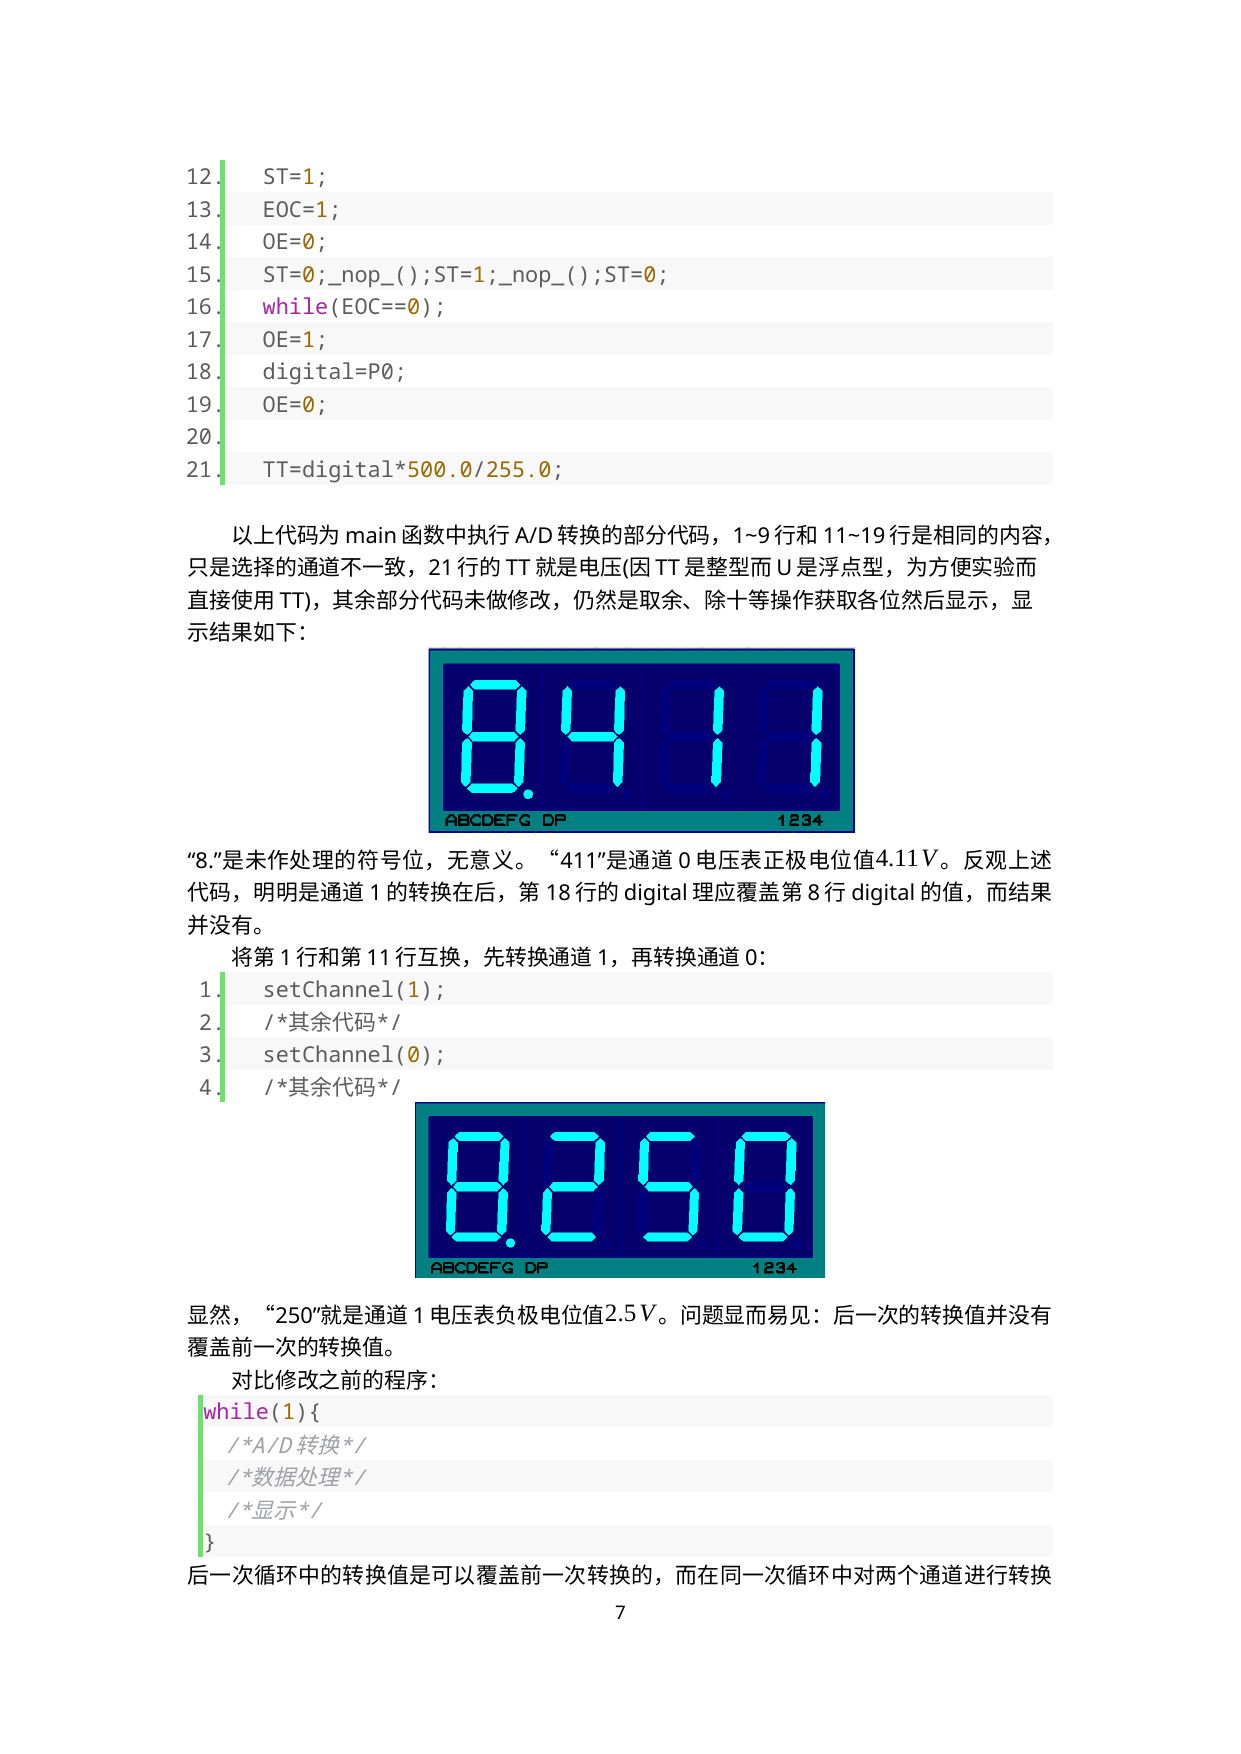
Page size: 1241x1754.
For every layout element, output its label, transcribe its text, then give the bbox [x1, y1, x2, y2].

list OE=0; [225, 225, 1053, 257]
list setChannel(1); [225, 972, 1053, 1005]
list OE=0; [225, 387, 1053, 420]
text while(1){ [203, 1395, 1053, 1427]
text /*A/D转换*/ [203, 1427, 1053, 1460]
picture [415, 1102, 826, 1278]
list ST=0;_nop_();ST=1;_nop_();ST=0; [225, 257, 1053, 290]
text 以上代码为main函数中执行A/D转换的部分代码，1~9行和11~19行是相同的内容，只是选择的通道不一致，21行的TT就是电压(因TT是整型而U是浮点型，为方便实验而直接使用TT)，其余部分代码未做修改，仍然是取余、除十等操作获取各位然后显示，显示结果如下： [187, 517, 1053, 647]
text 显然，“250”就是通道1电压表负极电位值。问题显而易见：后一次的转换值并没有覆盖前一次的转换值。 [187, 1297, 1053, 1362]
picture [428, 647, 856, 833]
list while(EOC==0); [225, 290, 1053, 322]
list digital=P0; [225, 355, 1053, 387]
text “8.”是未作处理的符号位，无意义。“411”是通道0电压表正极电位值。反观上述代码，明明是通道1的转换在后，第18行的digital理应覆盖第8行digital的值，而结果并没有。 [187, 842, 1053, 940]
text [187, 1557, 1053, 1590]
list EOC=1; [225, 192, 1053, 225]
text /*数据处理*/ [203, 1460, 1053, 1492]
list /*其余代码*/ [225, 1005, 1053, 1037]
list /*其余代码*/ [225, 1070, 1053, 1102]
text 将第1行和第11行互换，先转换通道1，再转换通道0： [187, 940, 1053, 972]
text } [203, 1525, 1053, 1557]
list OE=1; [225, 322, 1053, 355]
list setChannel(0); [225, 1037, 1053, 1070]
list ST=1; [225, 160, 1053, 192]
text 对比修改之前的程序： [187, 1362, 1053, 1395]
list TT=digital*500.0/255.0; [225, 452, 1053, 485]
text /*显示*/ [203, 1492, 1053, 1525]
